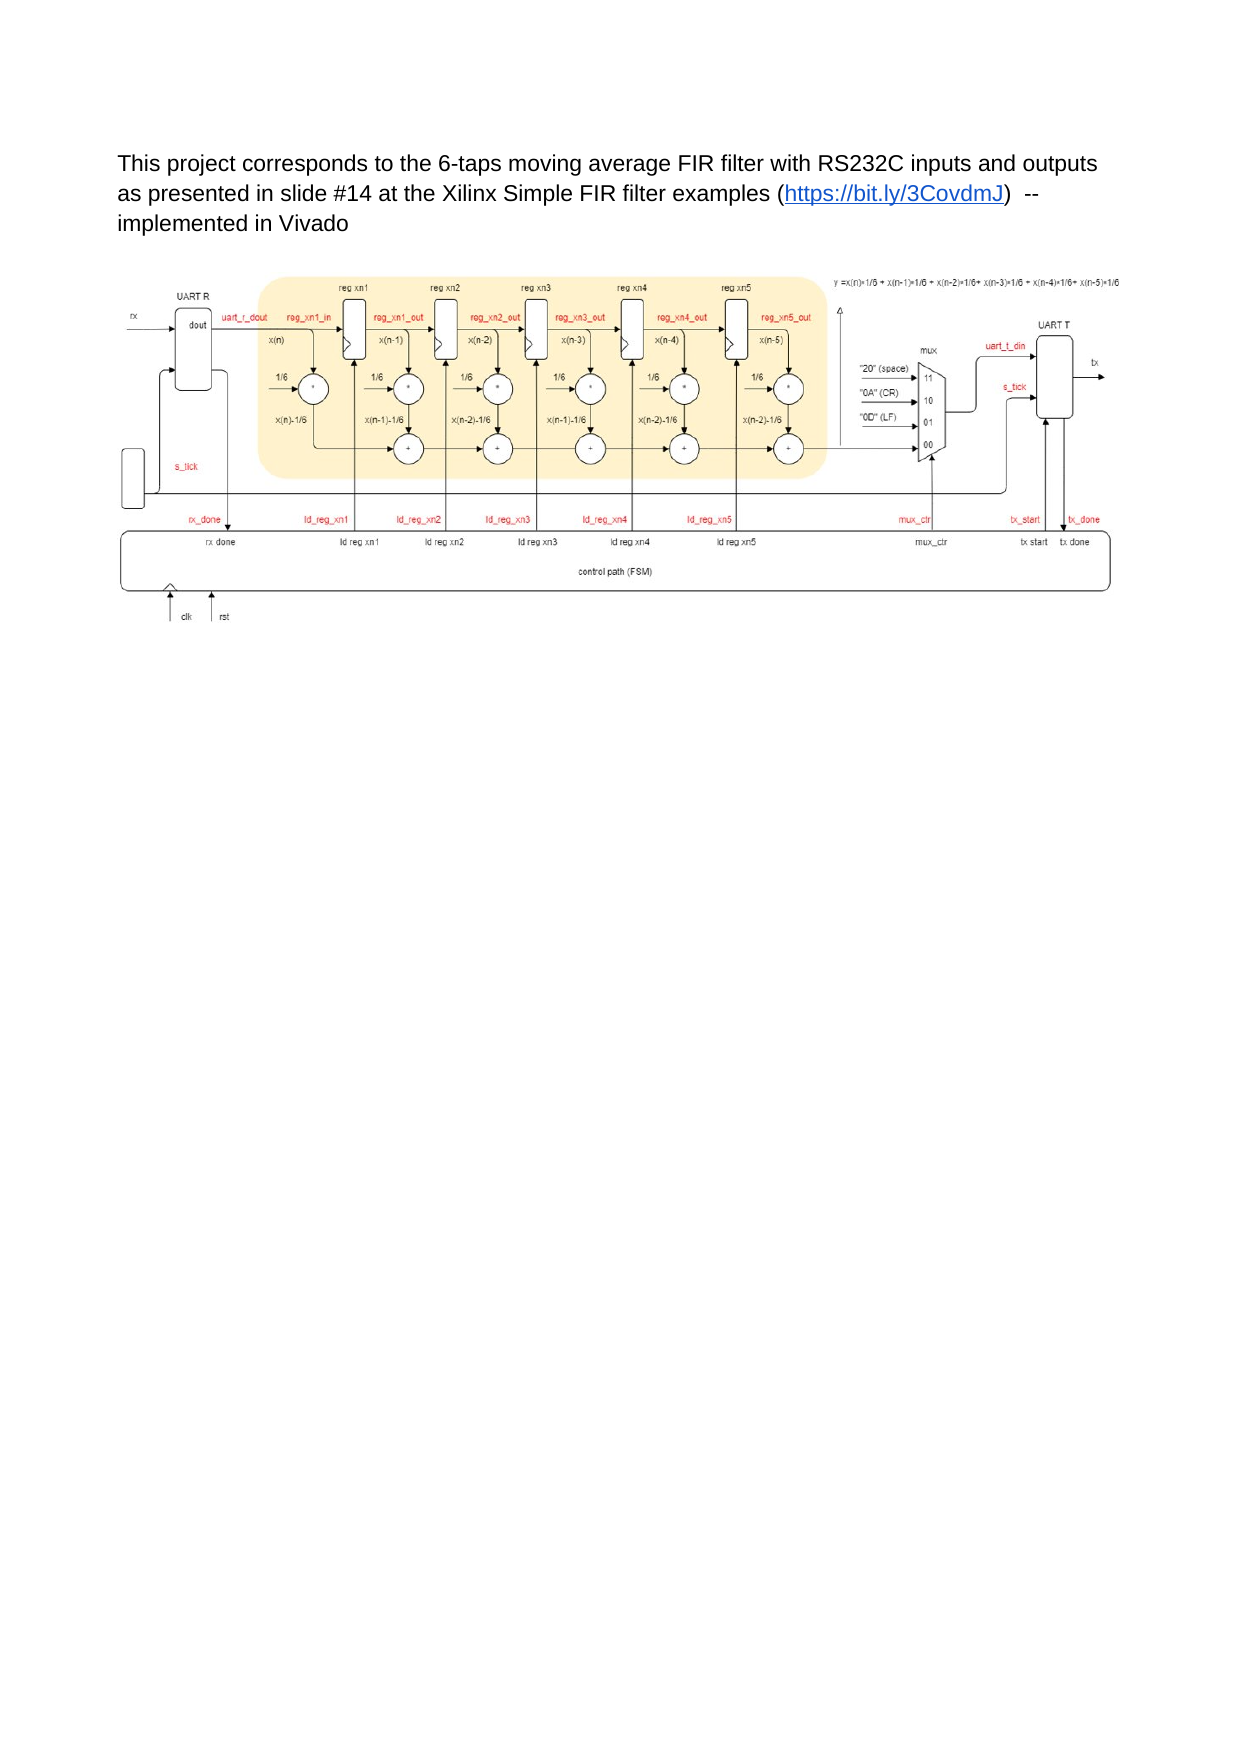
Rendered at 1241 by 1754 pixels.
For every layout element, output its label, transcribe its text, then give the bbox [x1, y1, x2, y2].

text This project corresponds to the 6-taps moving average FIR filter with RS232C inputs and outputs as presented in slide #14 at the Xilinx Simple FIR filter examples (https://bit.ly/3CovdmJ) -- implemented in Vivado [117, 150, 1123, 237]
picture [117, 270, 1124, 627]
